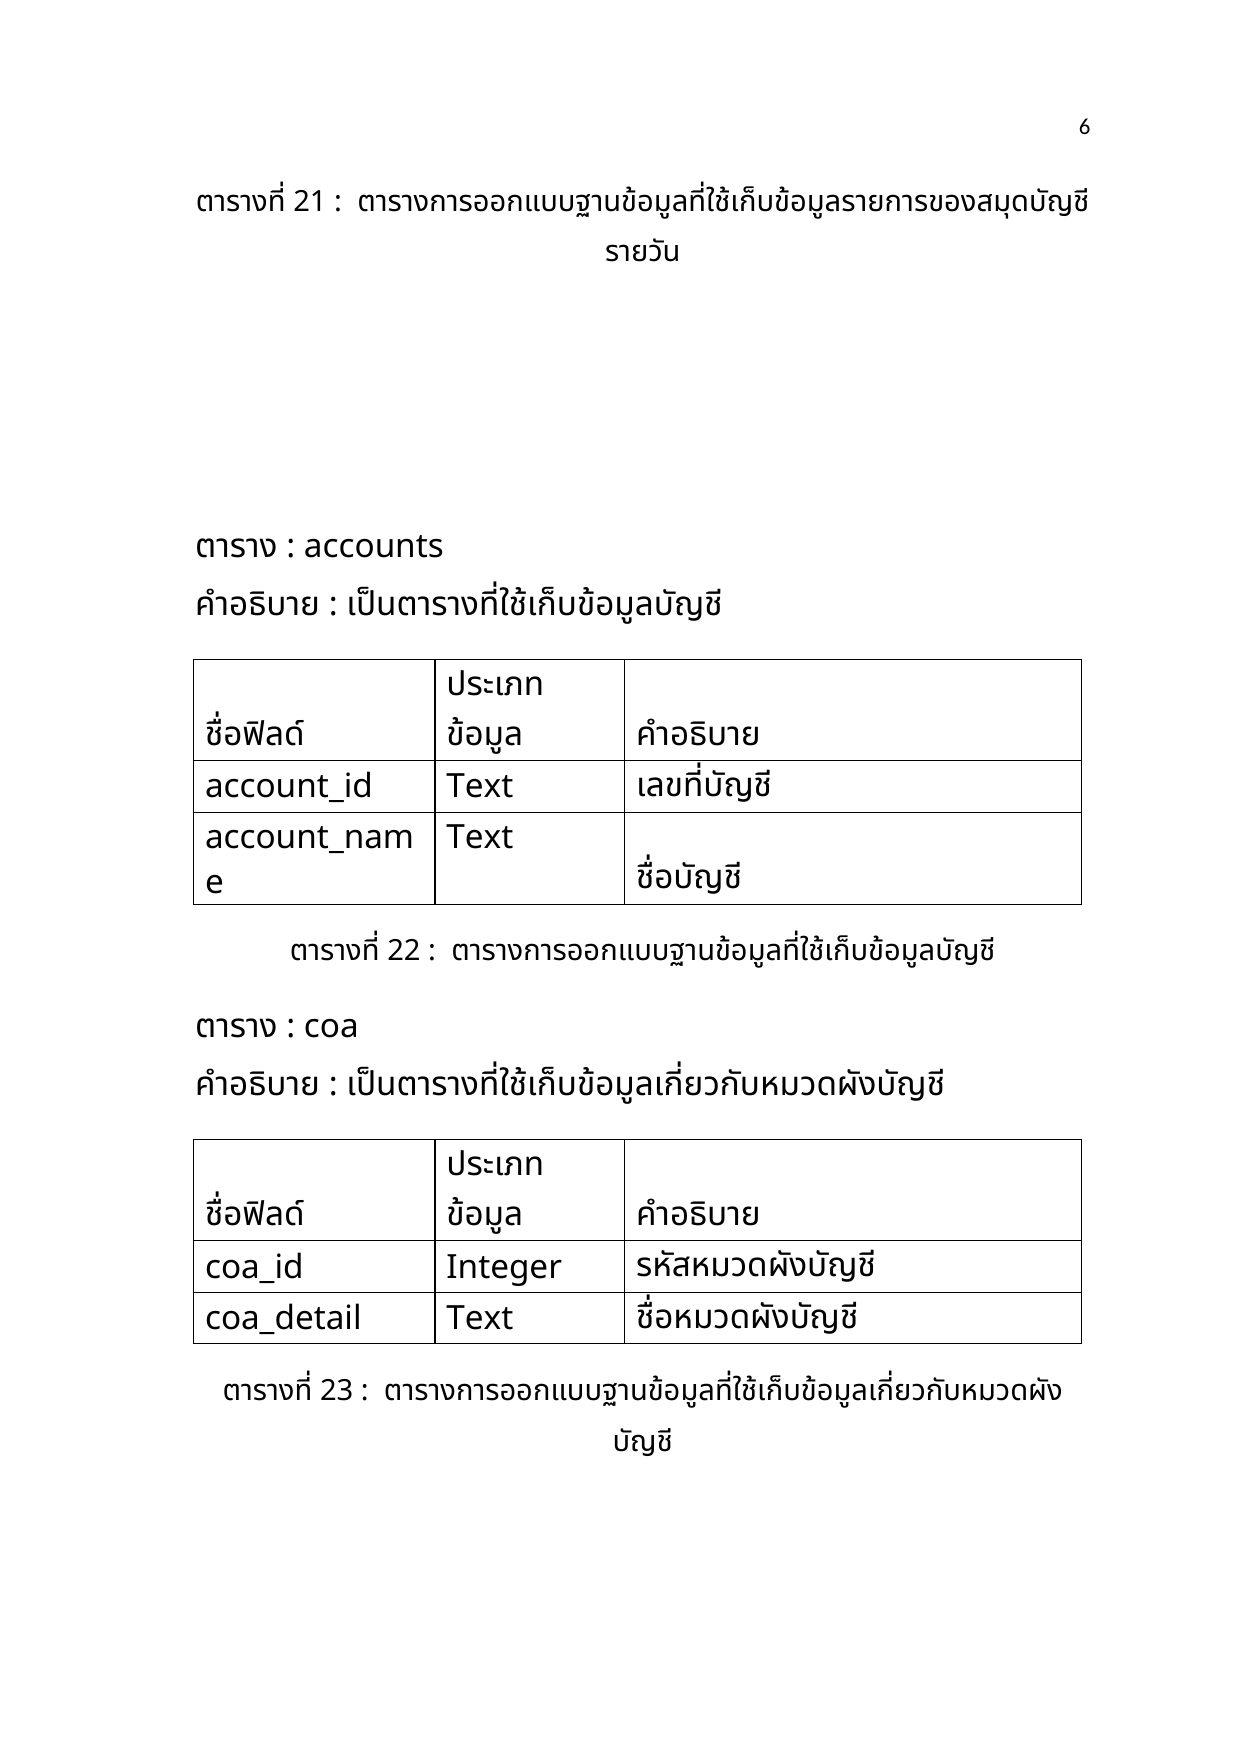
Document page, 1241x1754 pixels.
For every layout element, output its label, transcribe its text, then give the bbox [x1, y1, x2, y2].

table_cell account_id [194, 761, 434, 812]
table_cell Text [436, 813, 624, 904]
table_header ชื่อฟิลด์ [194, 1140, 434, 1240]
table_cell Text [436, 1293, 624, 1343]
table_cell coa_detail [194, 1293, 434, 1343]
text ตารางที่ 23 : ตารางการออกแบบฐานข้อมูลที่ใช้เก็บข้อมูลเกี่ยวกับหมวดผังบัญชี [195, 1369, 1090, 1464]
table_cell ชื่อบัญชี [625, 813, 1081, 904]
table_cell account_name [194, 813, 434, 904]
table_cell เลขที่บัญชี [625, 761, 1081, 812]
table_header คำอธิบาย [625, 660, 1081, 760]
text ตารางที่ 22 : ตารางการออกแบบฐานข้อมูลที่ใช้เก็บข้อมูลบัญชี [195, 930, 1090, 974]
table_cell Text [436, 761, 624, 812]
table_header คำอธิบาย [625, 1140, 1081, 1240]
text ตารางที่ 21 : ตารางการออกแบบฐานข้อมูลที่ใช้เก็บข้อมูลรายการของสมุดบัญชีรายวัน [195, 180, 1090, 275]
table_cell ชื่อหมวดผังบัญชี [625, 1293, 1081, 1343]
table_cell Integer [436, 1241, 624, 1292]
text ตาราง : coa คำอธิบาย : เป็นตารางที่ใช้เก็บข้อมูลเกี่ยวกับหมวดผังบัญชี [195, 1001, 1090, 1110]
table_header ประเภทข้อมูล [436, 1140, 624, 1240]
table_header ชื่อฟิลด์ [194, 660, 434, 760]
table_header ประเภทข้อมูล [436, 660, 624, 760]
table_cell coa_id [194, 1241, 434, 1292]
table_cell รหัสหมวดผังบัญชี [625, 1241, 1081, 1292]
text ตาราง : accounts คำอธิบาย : เป็นตารางที่ใช้เก็บข้อมูลบัญชี [195, 521, 1090, 630]
